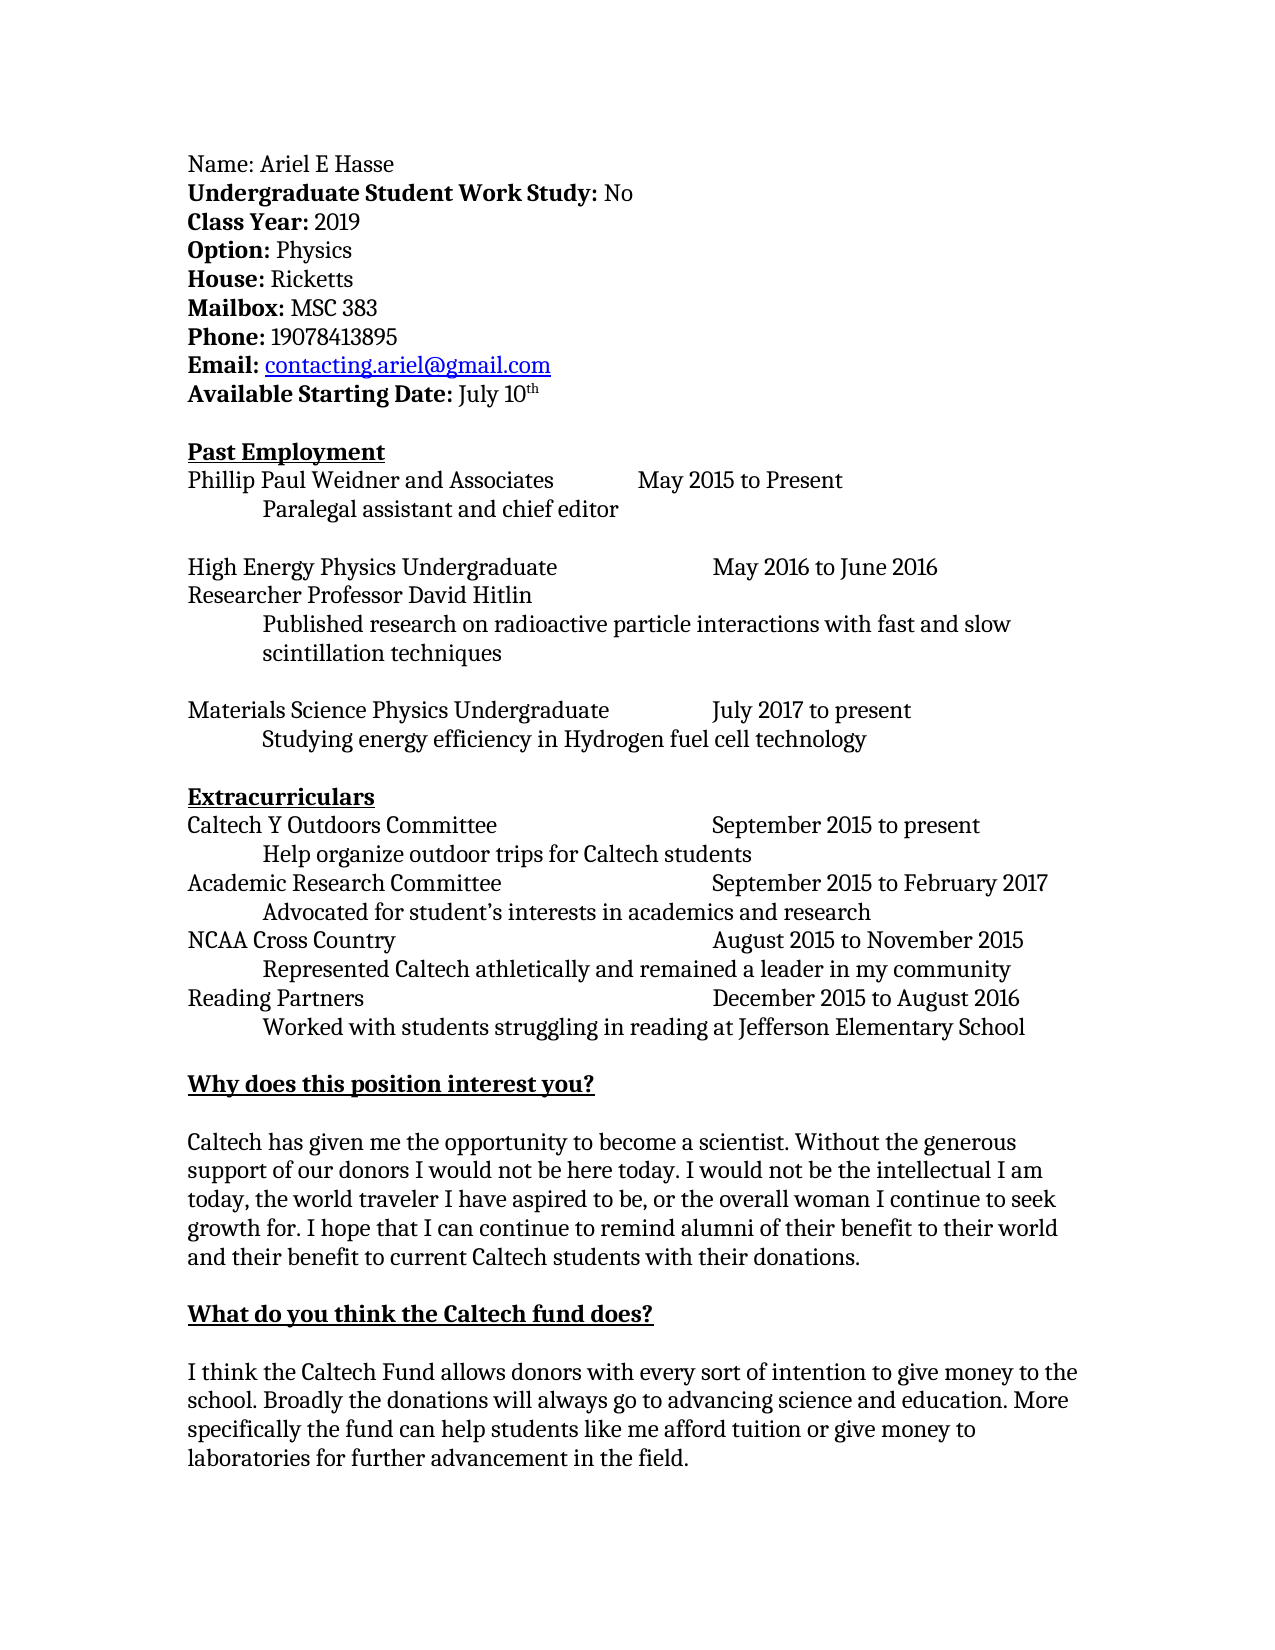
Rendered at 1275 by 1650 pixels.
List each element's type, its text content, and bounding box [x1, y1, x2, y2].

text I think the Caltech Fund allows donors with every sort of intention to give money to the school. Broadly the donations will always go to advancing science and education. More specifically the fund can help students like me afford tuition or give money to laboratories for further advancement in the field. [187, 1357, 1087, 1472]
text What do you think the Caltech fund does? [187, 1300, 1087, 1329]
text Reading Partners December 2015 to August 2016 [187, 984, 1087, 1012]
text Undergraduate Student Work Study: No [187, 179, 1087, 207]
text Academic Research Committee September 2015 to February 2017 [187, 869, 1087, 897]
text Extracurriculars [187, 782, 1087, 811]
text Researcher Professor David Hitlin [187, 581, 1087, 610]
text High Energy Physics Undergraduate May 2016 to June 2016 [187, 552, 1087, 581]
text Advocated for student’s interests in academics and research [187, 897, 1087, 926]
text Help organize outdoor trips for Caltech students [187, 840, 1087, 869]
text Phillip Paul Weidner and Associates May 2015 to Present [187, 466, 1087, 495]
text Worked with students struggling in reading at Jefferson Elementary School [187, 1012, 1087, 1041]
text Name: Ariel E Hasse [187, 150, 1087, 179]
text Caltech Y Outdoors Committee September 2015 to present [187, 811, 1087, 840]
text Email: contacting.ariel@gmail.com [187, 351, 1087, 380]
text House: Ricketts [187, 265, 1087, 294]
text Materials Science Physics Undergraduate July 2017 to present [187, 696, 1087, 725]
text Studying energy efficiency in Hydrogen fuel cell technology [187, 725, 1087, 754]
text Class Year: 2019 [187, 207, 1087, 236]
text Represented Caltech athletically and remained a leader in my community [187, 955, 1087, 984]
text Published research on radioactive particle interactions with fast and slow scintillation techniques [262, 610, 1087, 667]
text NCAA Cross Country August 2015 to November 2015 [187, 926, 1087, 955]
text Why does this position interest you? [187, 1070, 1087, 1099]
text Mailbox: MSC 383 [187, 294, 1087, 322]
text Paralegal assistant and chief editor [187, 495, 1087, 524]
text Phone: 19078413895 [187, 322, 1087, 351]
text Available Starting Date: July 10th [187, 380, 1087, 409]
text Caltech has given me the opportunity to become a scientist. Without the generous support of our donors I would not be here today. I would not be the intellectual I am today, the world traveler I have aspired to be, or the overall woman I continue to seek growth for. I hope that I can continue to remind alumni of their benefit to their world and their benefit to current Caltech students with their donations. [187, 1127, 1087, 1271]
text Option: Physics [187, 236, 1087, 265]
text Past Employment [187, 437, 1087, 466]
